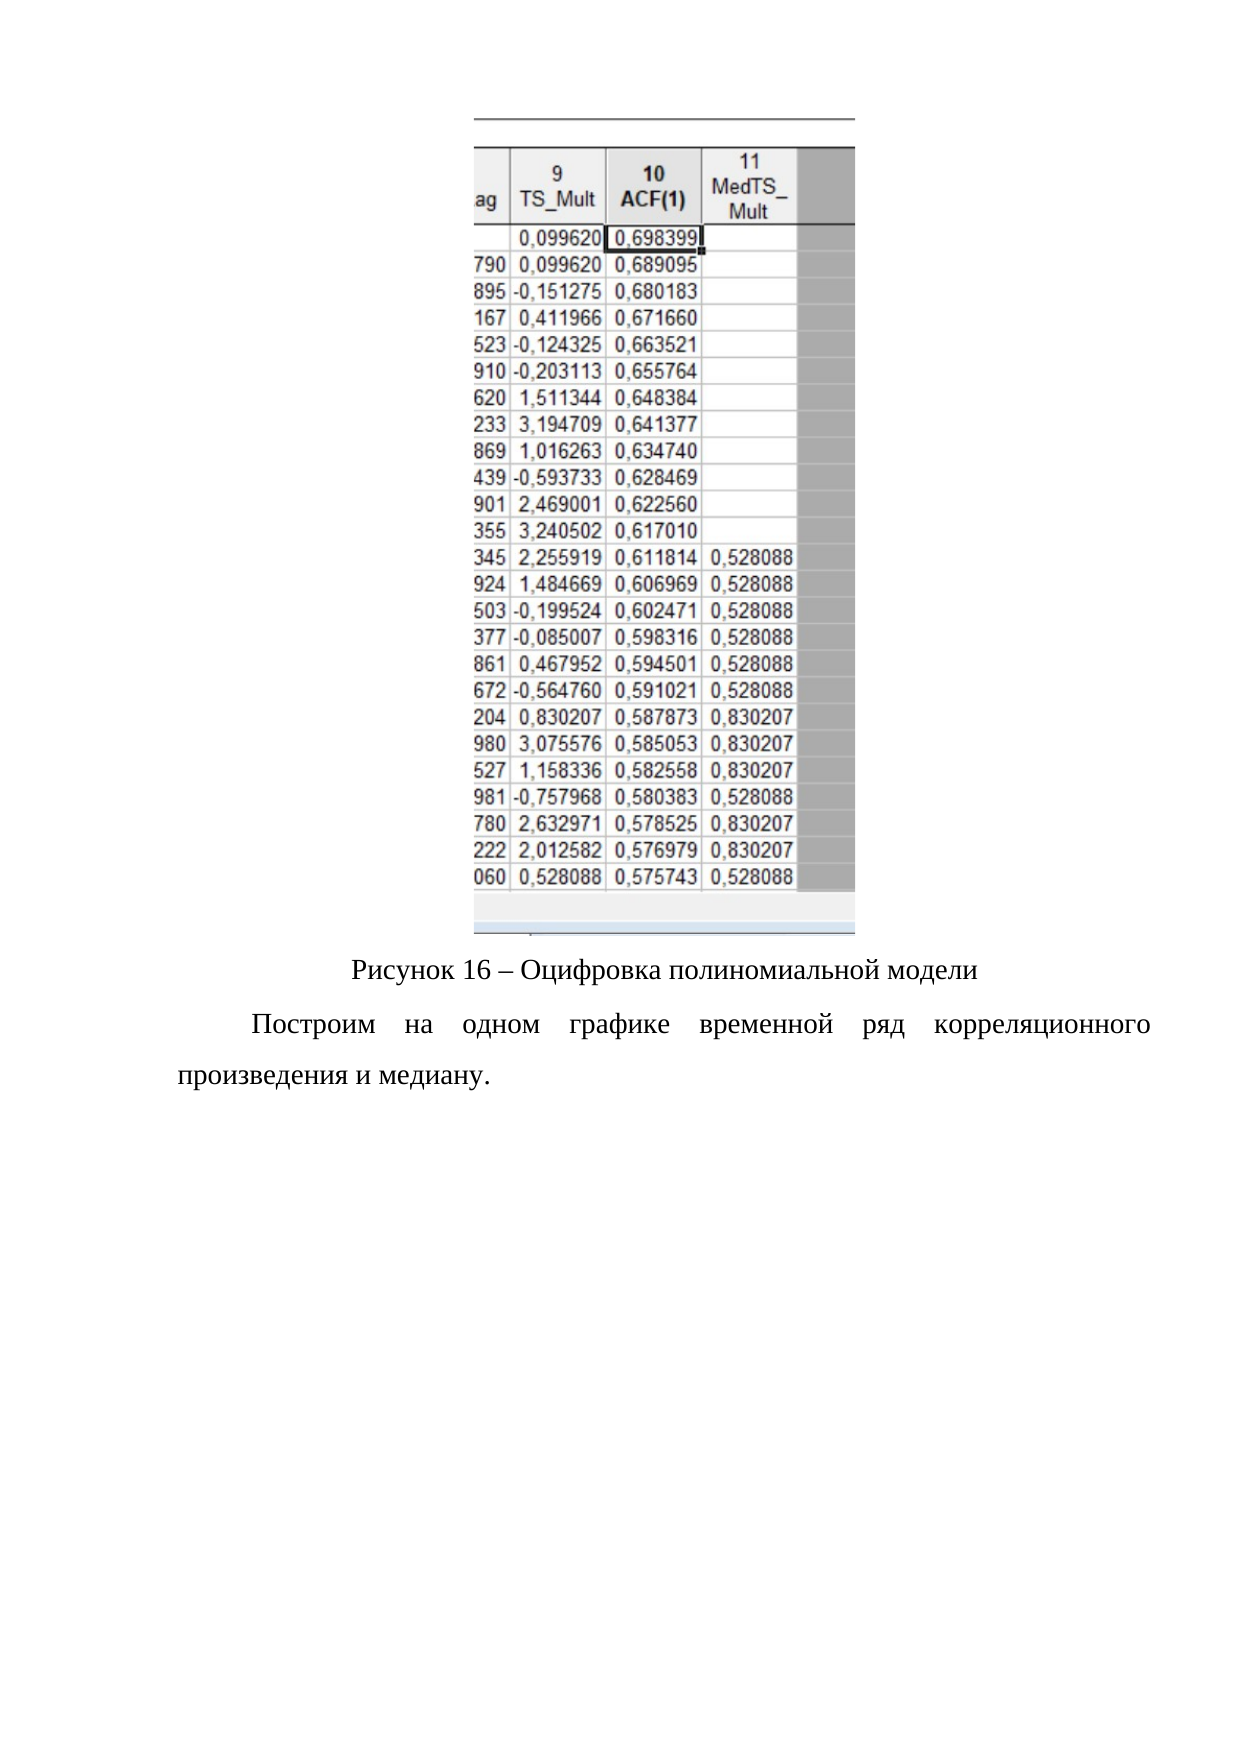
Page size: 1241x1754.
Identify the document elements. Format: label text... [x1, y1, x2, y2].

picture [473, 118, 855, 936]
text Построим на одном графике временной ряд корреляционного произведения и медиану. [177, 1006, 1152, 1090]
